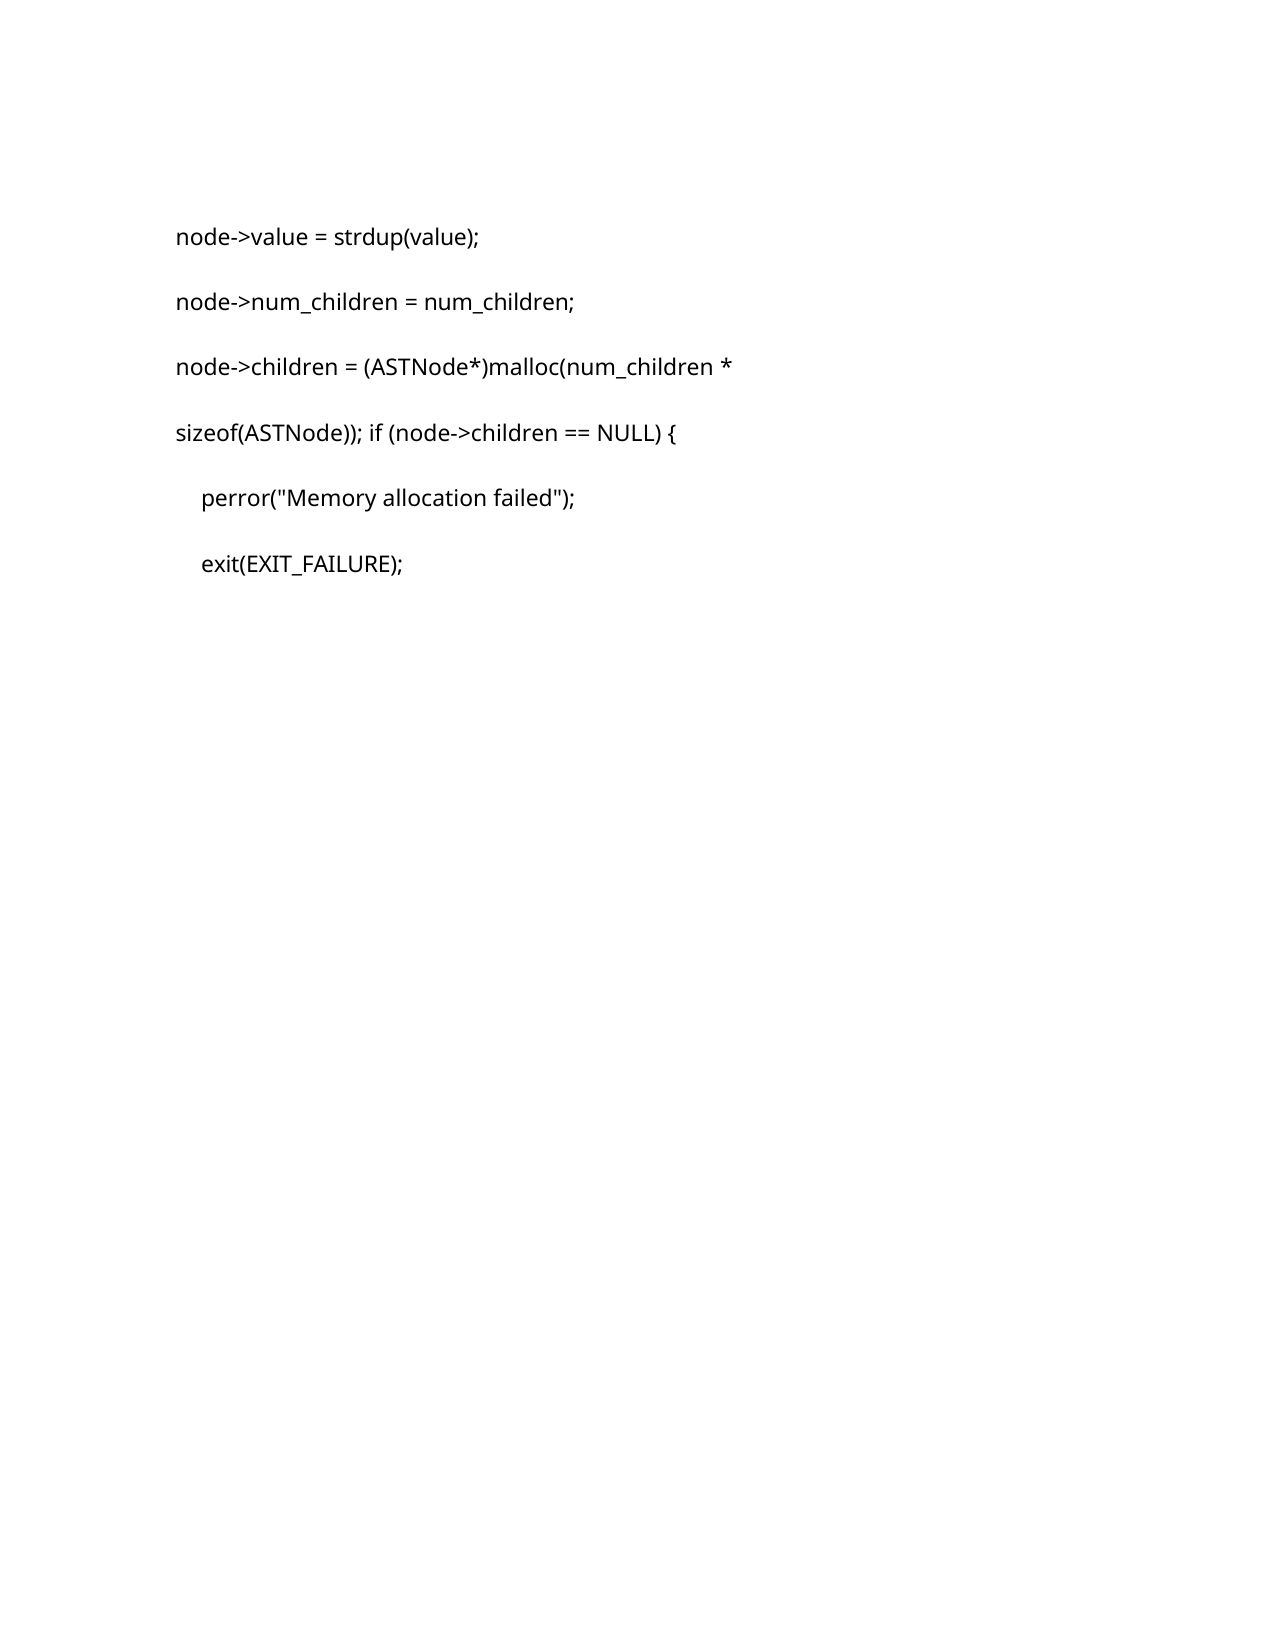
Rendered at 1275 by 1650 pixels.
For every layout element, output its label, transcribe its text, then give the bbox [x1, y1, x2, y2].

text node->children = (ASTNode*)malloc(num_children * sizeof(ASTNode)); if (node->children == NULL) { [175, 351, 904, 448]
text node->value = strdup(value); [175, 221, 1162, 252]
text perror("Memory allocation failed"); exit(EXIT_FAILURE); [201, 482, 700, 579]
text node->num_children = num_children; [175, 286, 1162, 317]
